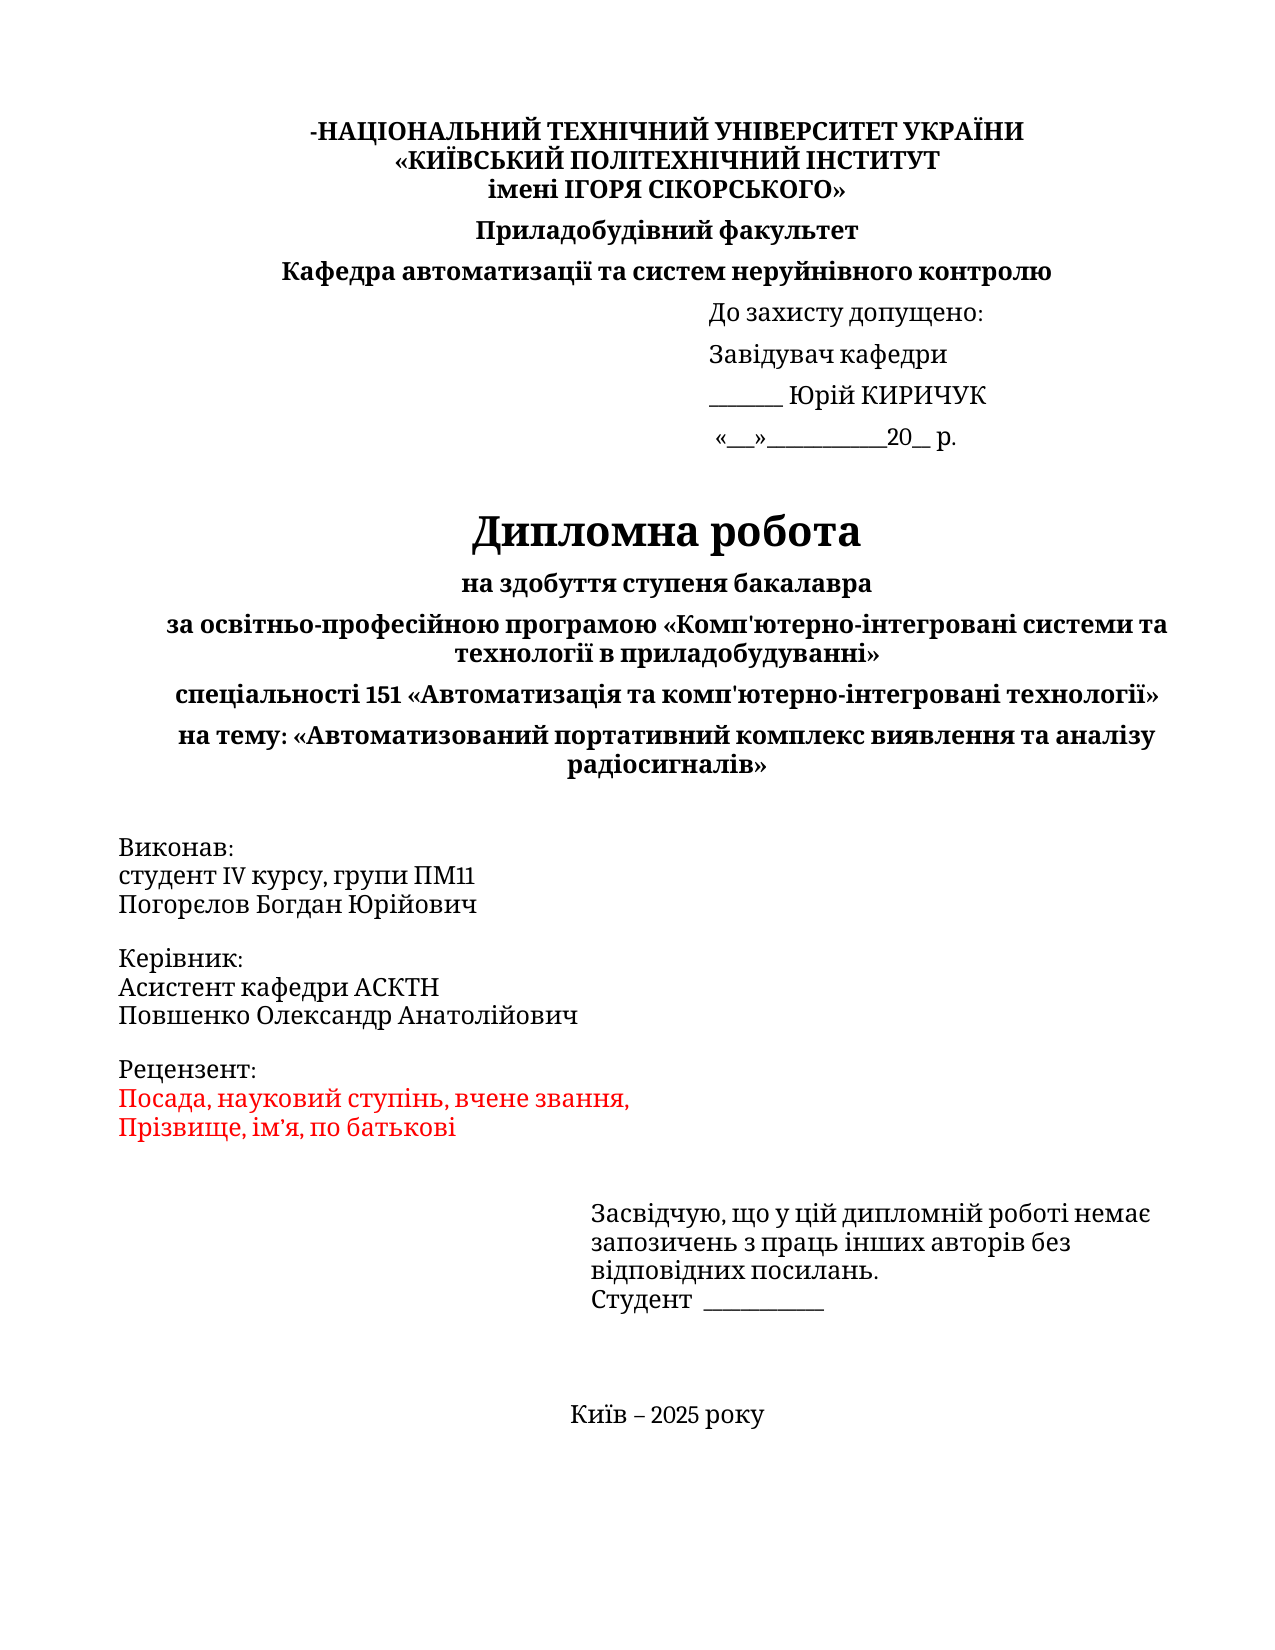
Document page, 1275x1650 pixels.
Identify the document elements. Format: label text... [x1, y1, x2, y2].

text До захисту допущено: [709, 299, 1216, 328]
text спеціальності 151 «Автоматизація та комп'ютерно-інтегровані технології» [118, 681, 1216, 710]
text Асистент кафедри АСКТН [118, 973, 1216, 1002]
text Завідувач кафедри [709, 341, 1216, 369]
text Засвідчую, що у цій дипломній роботі немає запозичень з праць інших авторів без відповідних посилань. [591, 1200, 1216, 1286]
text -НАЦІОНАЛЬНИЙ ТЕХНІЧНИЙ УНІВЕРСИТЕТ УКРАЇНИ [118, 118, 1216, 147]
text Погорєлов Богдан Юрійович [118, 891, 1216, 920]
text Дипломна робота [118, 509, 1216, 557]
text Приладобудівний факультет [118, 217, 1216, 246]
text Керівник: [118, 945, 1216, 973]
text Київ – 2025 року [118, 1401, 1216, 1430]
text Прізвище, ім’я, по батькові [118, 1113, 1216, 1142]
text Кафедра автоматизації та систем неруйнівного контролю [118, 258, 1216, 287]
text Повшенко Олександр Анатолійович [118, 1002, 1216, 1031]
text «КИЇВСЬКИЙ ПОЛІТЕХНІЧНИЙ ІНСТИТУТ імені ІГОРЯ СІКОРСЬКОГО» [118, 147, 1216, 204]
text «___»_____________20__ р. [709, 423, 1216, 452]
text студент IV курсу, групи ПМ11 [118, 862, 1216, 891]
text за освітньо-професійною програмою «Комп'ютерно-інтегровані системи та технології в приладобудуванні» [118, 611, 1216, 668]
text ________ Юрій КИРИЧУК [709, 382, 1216, 411]
text Посада, науковий ступінь, вчене звання, [118, 1085, 1216, 1113]
text Студент _____________ [591, 1286, 1216, 1315]
text на тему: «Автоматизований портативний комплекс виявлення та аналізу радіосигналів» [118, 722, 1216, 780]
text Рецензент: [118, 1056, 1216, 1085]
text на здобуття ступеня бакалавра [118, 570, 1216, 598]
text Виконав: [118, 833, 1216, 862]
